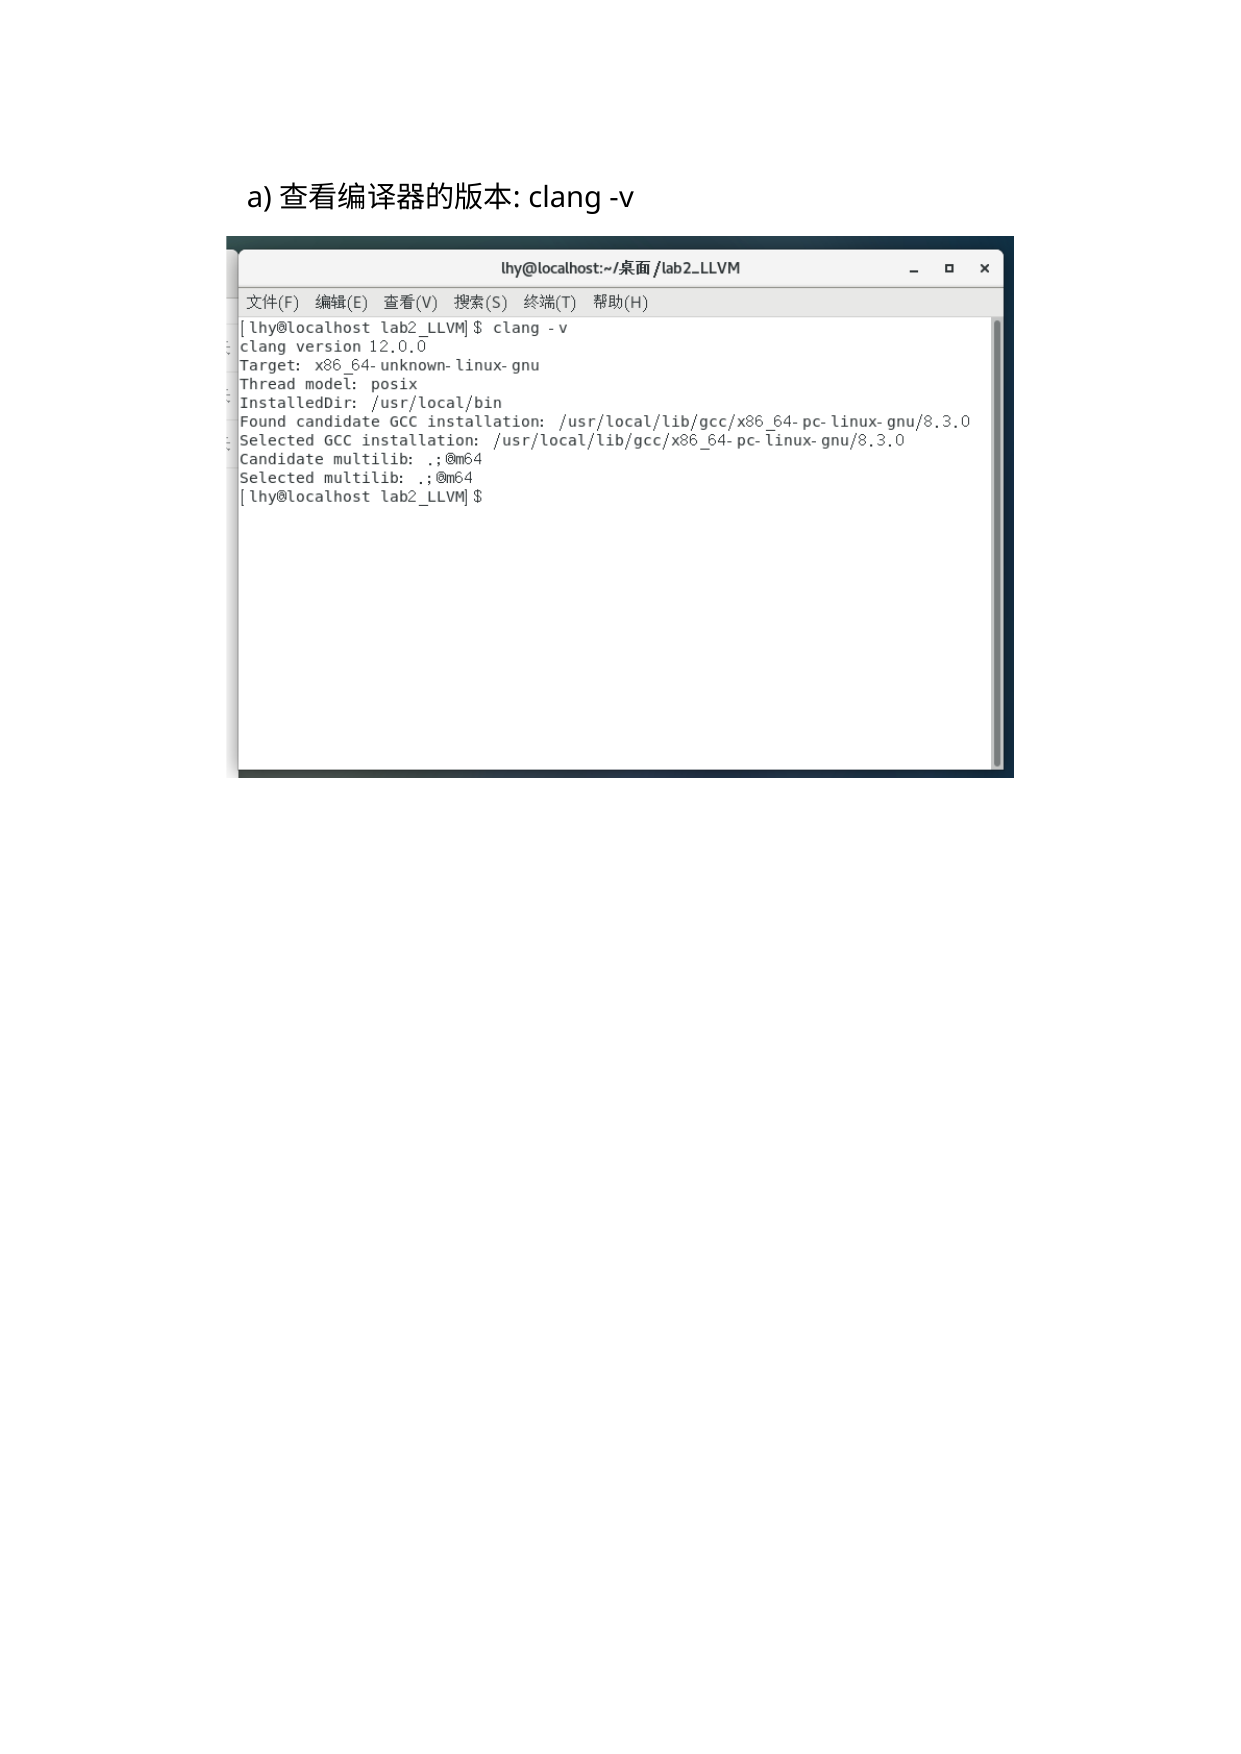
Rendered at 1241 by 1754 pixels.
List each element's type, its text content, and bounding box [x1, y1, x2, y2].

picture [226, 236, 1014, 778]
list 查看编译器的版本: clang -v [199, 162, 1053, 227]
